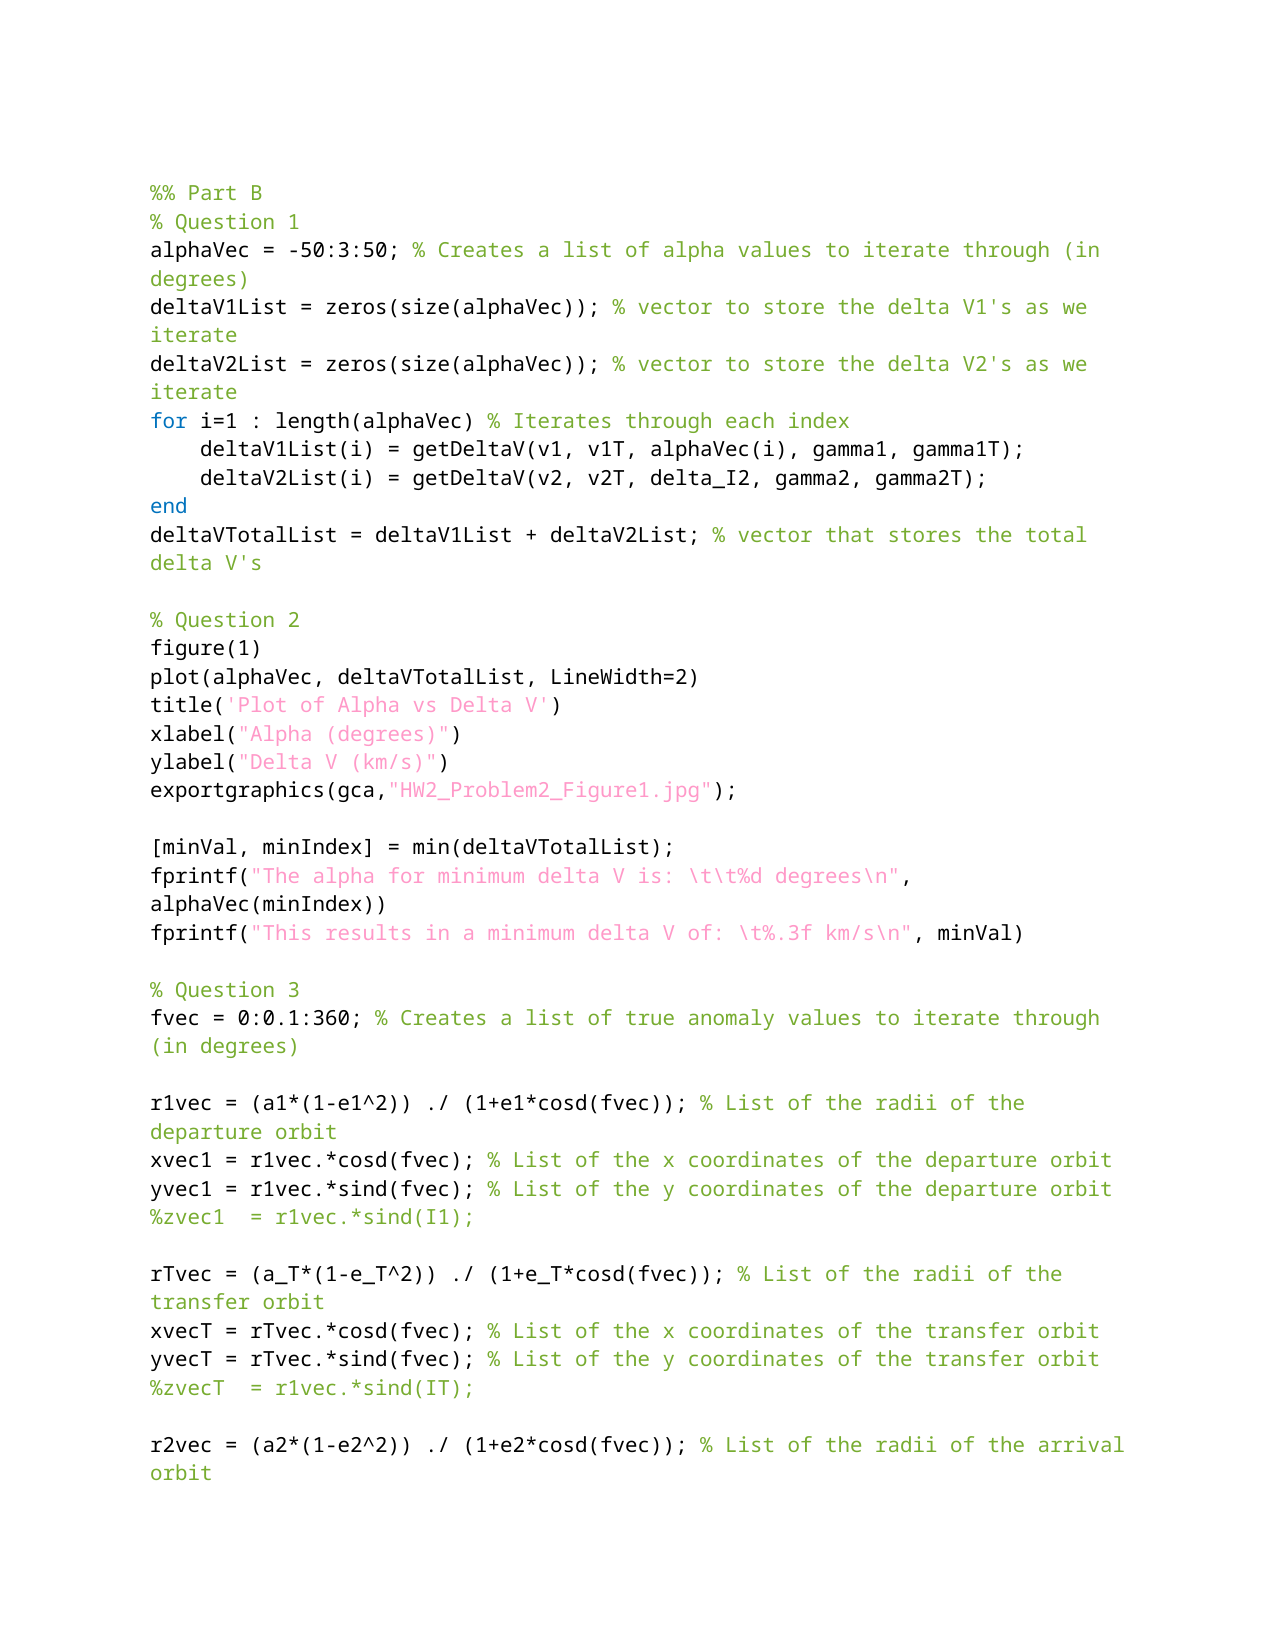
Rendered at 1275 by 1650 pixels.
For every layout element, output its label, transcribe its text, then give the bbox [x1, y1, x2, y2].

text end [150, 491, 1125, 520]
text deltaV1List = zeros(size(alphaVec)); % vector to store the delta V1's as we iterate [150, 292, 1125, 349]
text for i=1 : length(alphaVec) % Iterates through each index [150, 406, 1125, 434]
text deltaV2List(i) = getDeltaV(v2, v2T, delta_I2, gamma2, gamma2T); [150, 463, 1125, 491]
text xvecT = rTvec.*cosd(fvec); % List of the x coordinates of the transfer orbit [150, 1316, 1125, 1344]
text %zvec1 = r1vec.*sind(I1); [150, 1202, 1125, 1231]
text yvecT = rTvec.*sind(fvec); % List of the y coordinates of the transfer orbit [150, 1344, 1125, 1373]
text xvec1 = r1vec.*cosd(fvec); % List of the x coordinates of the departure orbit [150, 1145, 1125, 1174]
text title('Plot of Alpha vs Delta V') [150, 690, 1125, 719]
text r2vec = (a2*(1-e2^2)) ./ (1+e2*cosd(fvec)); % List of the radii of the arrival orbit [150, 1430, 1125, 1487]
text [minVal, minIndex] = min(deltaVTotalList); [150, 832, 1125, 861]
text fprintf("The alpha for minimum delta V is: \t\t%d degrees\n", alphaVec(minIndex)) [150, 861, 1125, 918]
text exportgraphics(gca,"HW2_Problem2_Figure1.jpg"); [150, 776, 1125, 804]
text rTvec = (a_T*(1-e_T^2)) ./ (1+e_T*cosd(fvec)); % List of the radii of the transfer orbit [150, 1259, 1125, 1316]
text % Question 3 [150, 975, 1125, 1003]
text plot(alphaVec, deltaVTotalList, LineWidth=2) [150, 662, 1125, 690]
text figure(1) [150, 633, 1125, 662]
text alphaVec = -50:3:50; % Creates a list of alpha values to iterate through (in degrees) [150, 235, 1125, 292]
text %% Part B [150, 178, 1125, 207]
text fvec = 0:0.1:360; % Creates a list of true anomaly values to iterate through (in degrees) [150, 1003, 1125, 1060]
text % Question 2 [150, 605, 1125, 633]
text %zvecT = r1vec.*sind(IT); [150, 1373, 1125, 1401]
text yvec1 = r1vec.*sind(fvec); % List of the y coordinates of the departure orbit [150, 1174, 1125, 1202]
text deltaV1List(i) = getDeltaV(v1, v1T, alphaVec(i), gamma1, gamma1T); [150, 434, 1125, 463]
text deltaV2List = zeros(size(alphaVec)); % vector to store the delta V2's as we iterate [150, 349, 1125, 406]
text % Question 1 [150, 207, 1125, 235]
text fprintf("This results in a minimum delta V of: \t%.3f km/s\n", minVal) [150, 918, 1125, 946]
text r1vec = (a1*(1-e1^2)) ./ (1+e1*cosd(fvec)); % List of the radii of the departure orbit [150, 1088, 1125, 1145]
text ylabel("Delta V (km/s)") [150, 747, 1125, 776]
text xlabel("Alpha (degrees)") [150, 719, 1125, 747]
text deltaVTotalList = deltaV1List + deltaV2List; % vector that stores the total delta V's [150, 520, 1125, 577]
